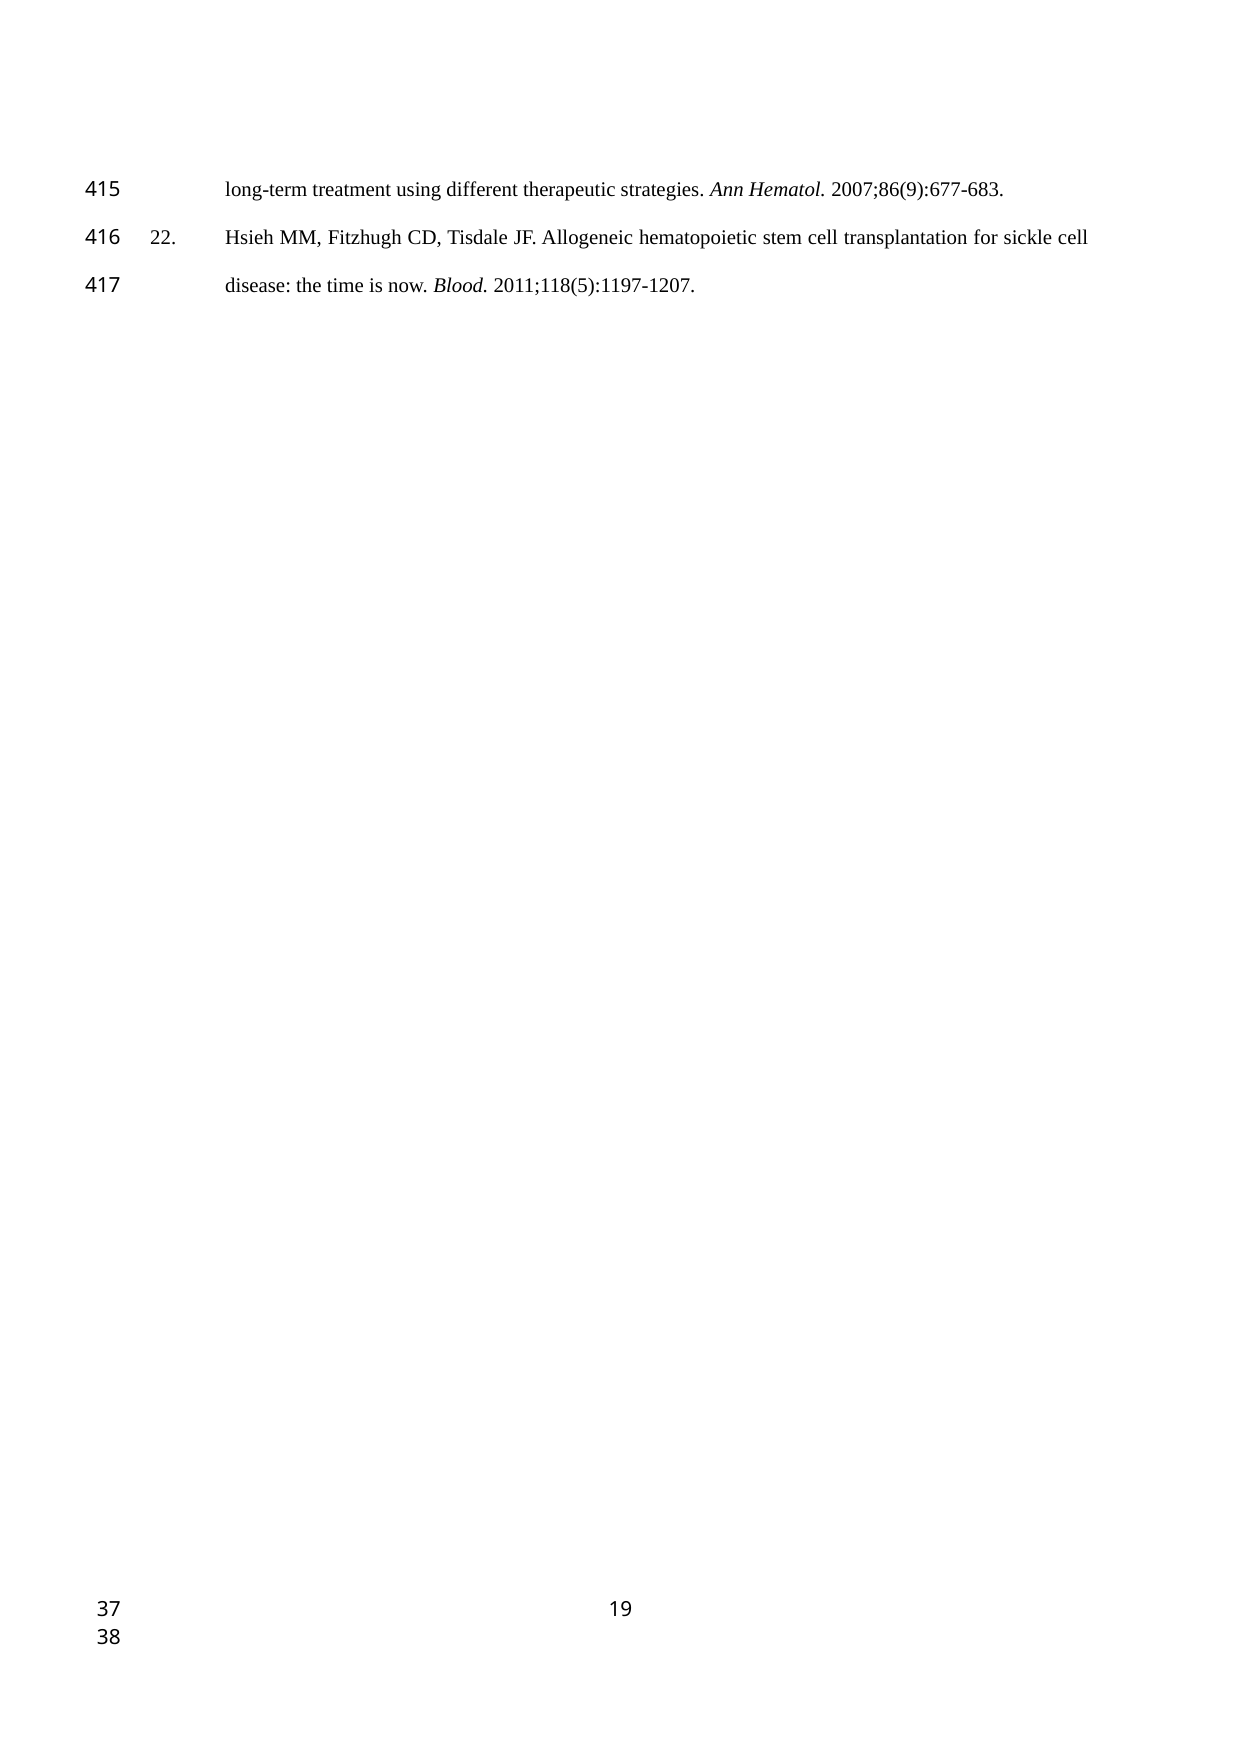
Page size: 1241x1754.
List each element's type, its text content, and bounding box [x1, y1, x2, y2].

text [150, 177, 1090, 201]
text 22. Hsieh MM, Fitzhugh CD, Tisdale JF. Allogeneic hematopoietic stem cell transplantation for sickle cell disease: the time is now. Blood. 2011;118(5):1197-1207. [150, 225, 1090, 297]
